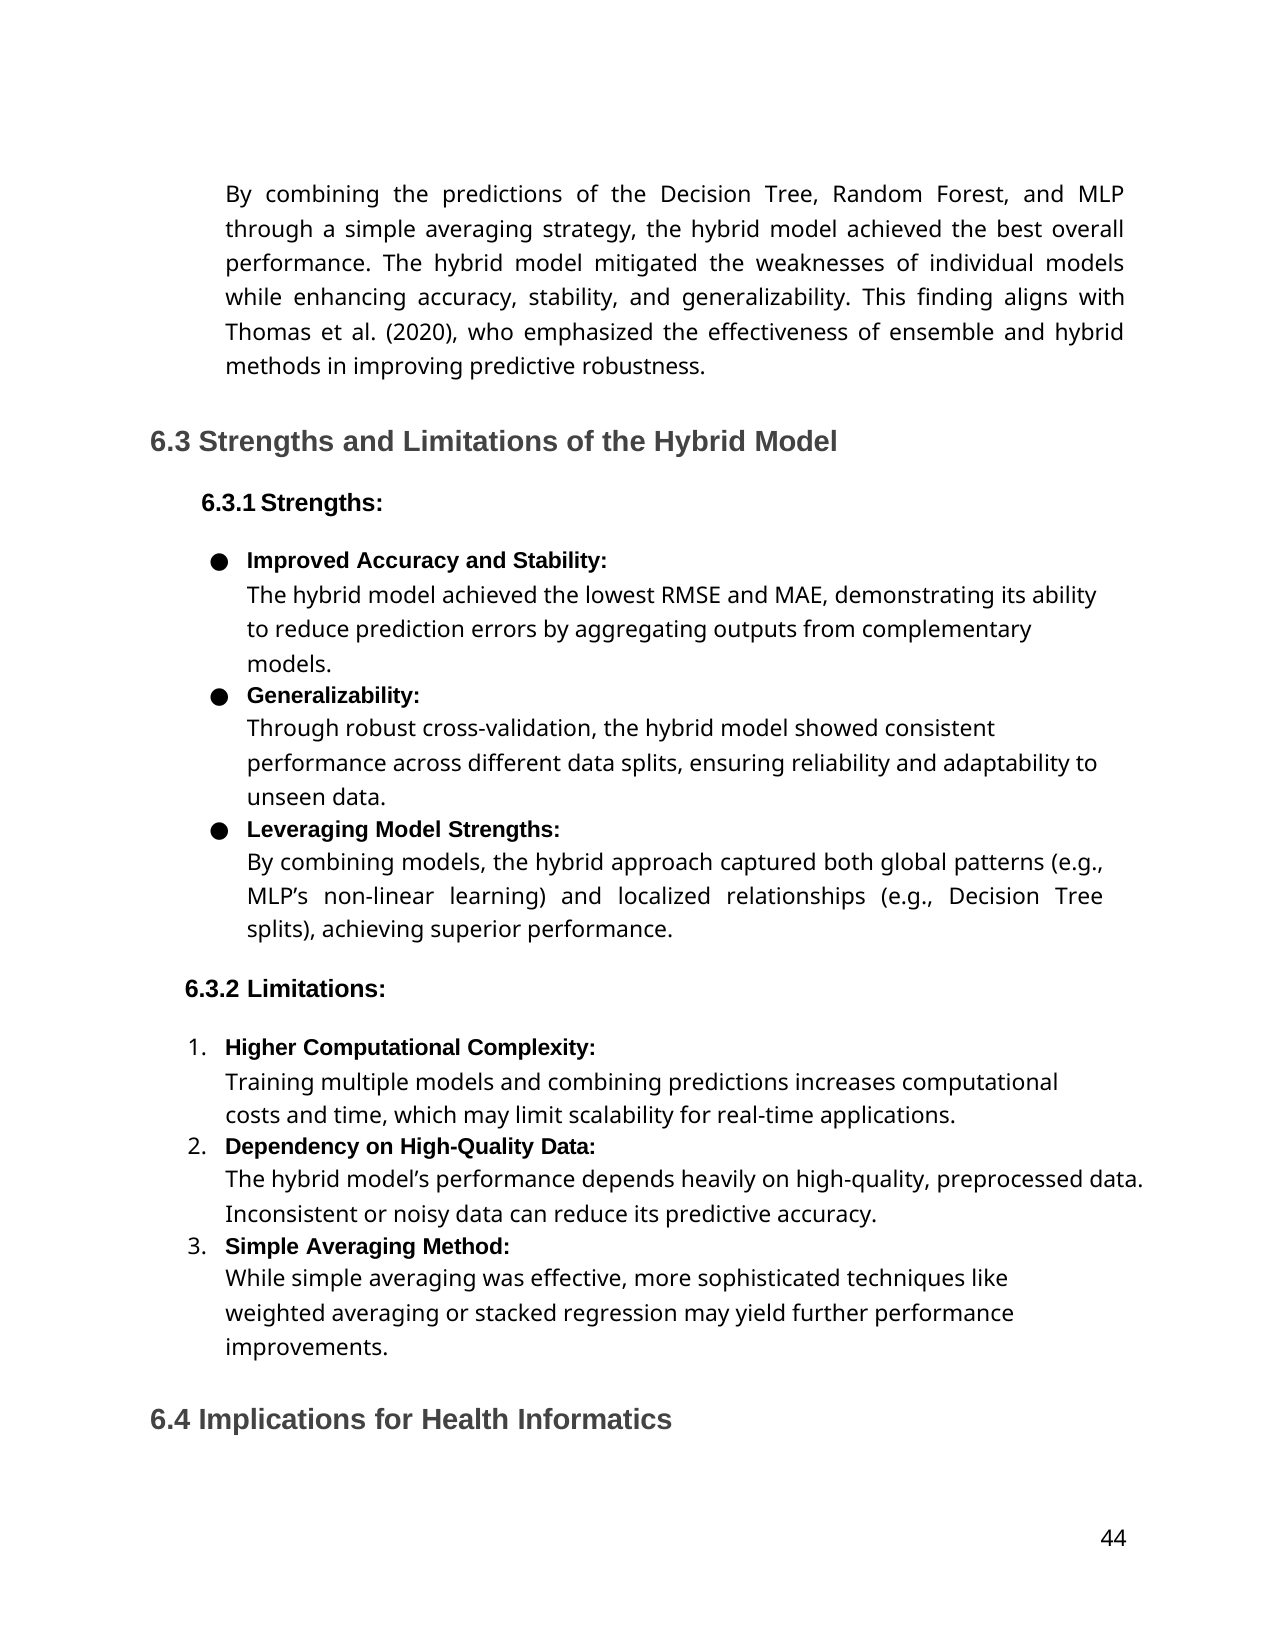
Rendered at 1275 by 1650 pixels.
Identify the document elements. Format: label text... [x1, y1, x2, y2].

subtitle Leveraging Model Strengths: [209, 815, 1275, 843]
text Through robust cross-validation, the hybrid model showed consistent performance across different data splits, ensuring reliability and adaptability to unseen data. [247, 712, 1106, 812]
text Training multiple models and combining predictions increases computational costs and time, which may limit scalability for real-time applications. [225, 1066, 1106, 1131]
list Implications for Health Informatics [150, 1402, 1275, 1436]
subtitle Generalizability: [209, 682, 1275, 709]
text By combining the predictions of the Decision Tree, Random Forest, and MLP through a simple averaging strategy, the hybrid model achieved the best overall performance. The hybrid model mitigated the weaknesses of individual models while enhancing accuracy, stability, and generalizability. This finding aligns with Thomas et al. (2020), who emphasized the effectiveness of ensemble and hybrid methods in improving predictive robustness. [225, 178, 1126, 381]
list Strengths and Limitations of the Hybrid Model [150, 424, 1275, 457]
list Limitations: [184, 973, 1275, 1002]
list Strengths: [201, 488, 1275, 517]
text The hybrid model’s performance depends heavily on high-quality, preprocessed data. Inconsistent or noisy data can reduce its predictive accuracy. [225, 1163, 1196, 1229]
text While simple averaging was effective, more sophisticated techniques like weighted averaging or stacked regression may yield further performance improvements. [225, 1262, 1106, 1362]
subtitle Improved Accuracy and Stability: [209, 544, 1275, 576]
subtitle Dependency on High-Quality Data: [187, 1133, 1275, 1160]
text By combining models, the hybrid approach captured both global patterns (e.g., MLP’s non-linear learning) and localized relationships (e.g., Decision Tree splits), achieving superior performance. [247, 846, 1103, 945]
text The hybrid model achieved the lowest RMSE and MAE, demonstrating its ability to reduce prediction errors by aggregating outputs from complementary models. [247, 579, 1106, 679]
subtitle Simple Averaging Method: [187, 1232, 1275, 1259]
subtitle Higher Computational Complexity: [187, 1031, 1275, 1062]
